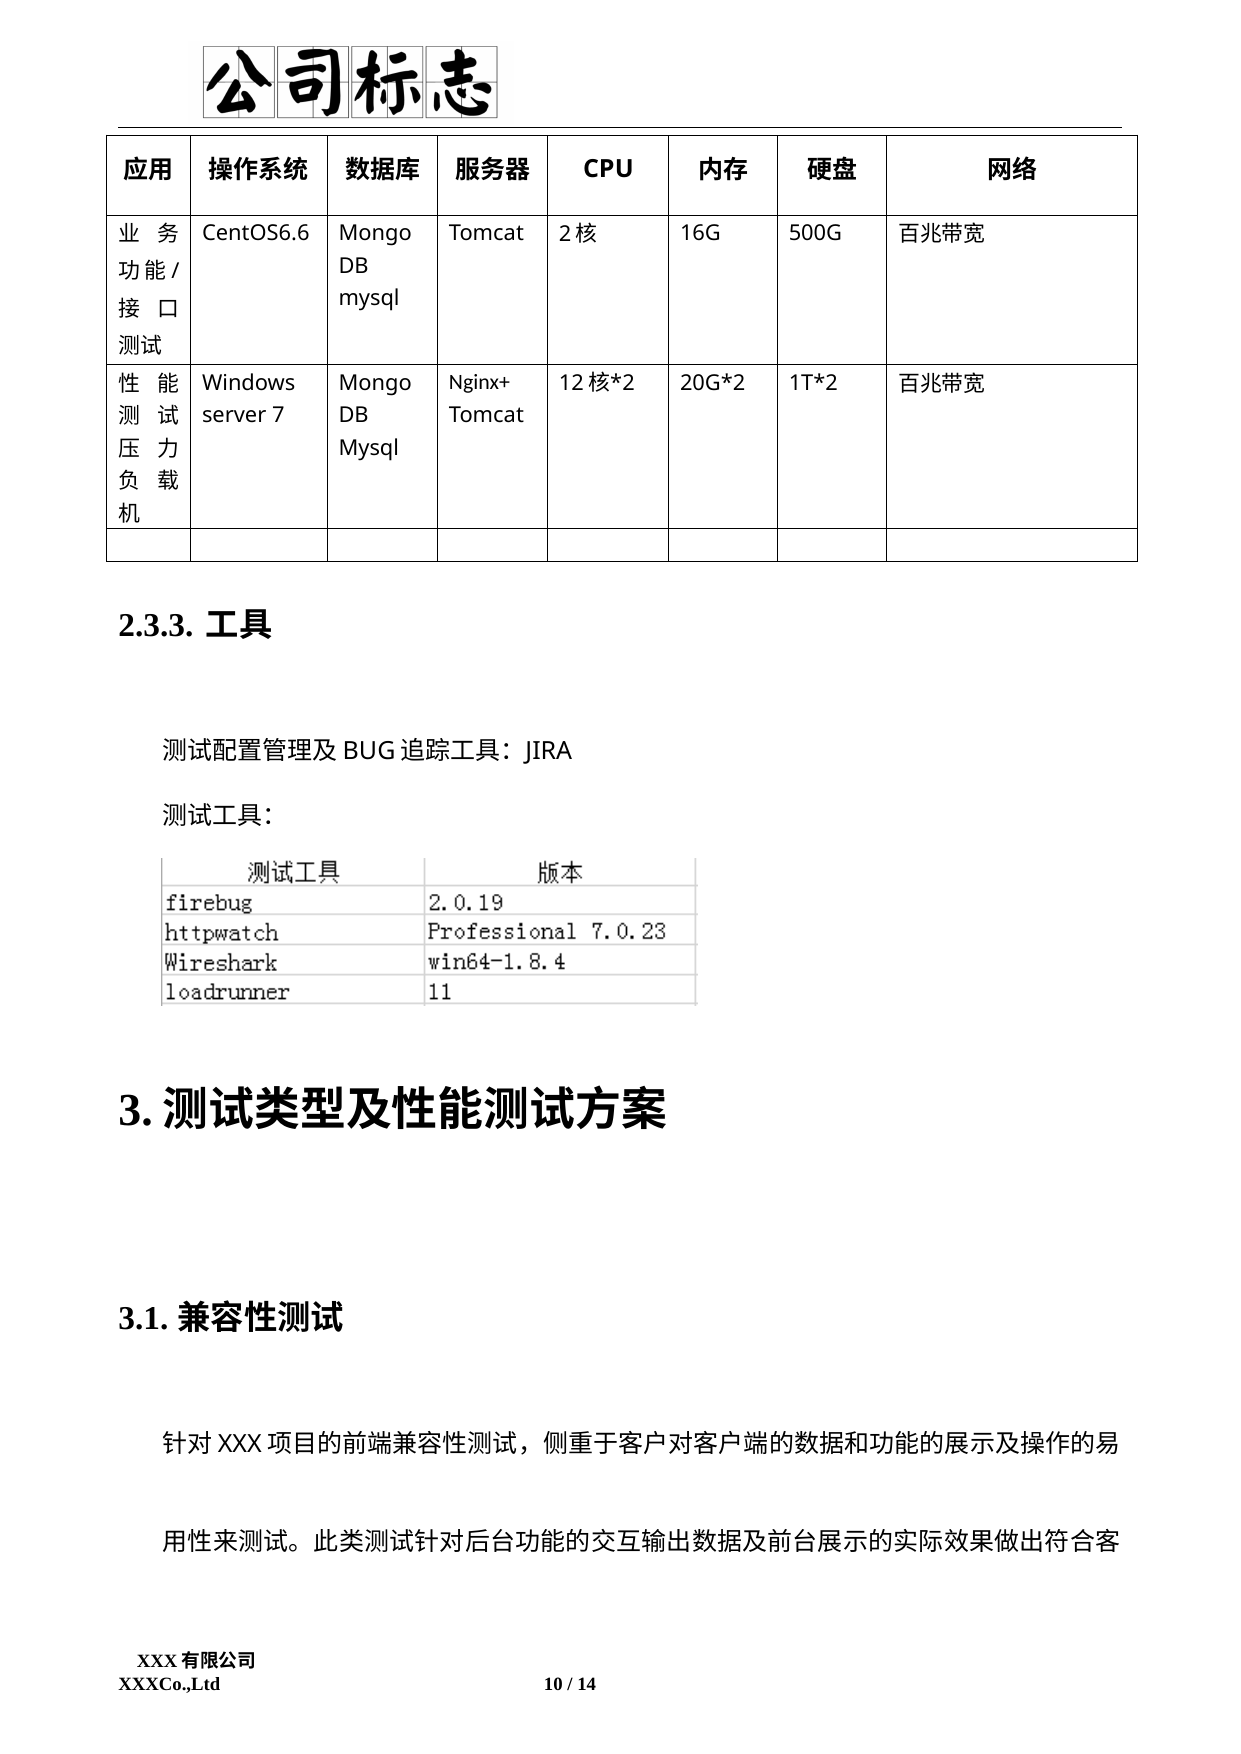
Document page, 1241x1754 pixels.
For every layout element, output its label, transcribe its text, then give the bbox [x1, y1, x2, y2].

table_cell [438, 529, 547, 561]
text 测试工具： [162, 781, 1122, 846]
table_header 网络 [887, 136, 1137, 215]
table_cell Windows server 7 [191, 365, 327, 528]
table_cell [887, 529, 1137, 561]
table_cell 12核*2 [548, 365, 668, 528]
table_cell [191, 529, 327, 561]
picture [187, 41, 515, 125]
subtitle 兼容性测试 [118, 1282, 1122, 1347]
table_header 硬盘 [778, 136, 886, 215]
table_cell 20G*2 [669, 365, 777, 528]
table_cell 百兆带宽 [887, 216, 1137, 364]
table_cell [669, 529, 777, 561]
table_cell CentOS6.6 [191, 216, 327, 364]
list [162, 1409, 1122, 1572]
table_cell 16G [669, 216, 777, 364]
table_header CPU [548, 136, 668, 215]
table_cell 2核 [548, 216, 668, 364]
table_header 操作系统 [191, 136, 327, 215]
table_cell 1T*2 [778, 365, 886, 528]
list 测试配置管理及BUG追踪工具：JIRA [162, 716, 1122, 781]
table_header 内存 [669, 136, 777, 215]
table_cell 业务功能/接口测试 [107, 216, 190, 364]
subtitle 测试类型及性能测试方案 [118, 1057, 1122, 1154]
table_cell [778, 529, 886, 561]
table_header 应用 [107, 136, 190, 215]
table_cell [548, 529, 668, 561]
subtitle 工具 [118, 589, 1122, 654]
table_cell Nginx+ Tomcat [438, 365, 547, 528]
table_cell 性能测试压力负载机 [107, 365, 190, 528]
picture [161, 858, 698, 1006]
table_header 数据库 [328, 136, 437, 215]
table_cell [328, 529, 437, 561]
table_cell Tomcat [438, 216, 547, 364]
table_cell 500G [778, 216, 886, 364]
table_cell [107, 529, 190, 561]
table_cell 百兆带宽 [887, 365, 1137, 528]
table_cell MongoDB Mysql [328, 365, 437, 528]
table_cell MongoDB mysql [328, 216, 437, 364]
table_header 服务器 [438, 136, 547, 215]
